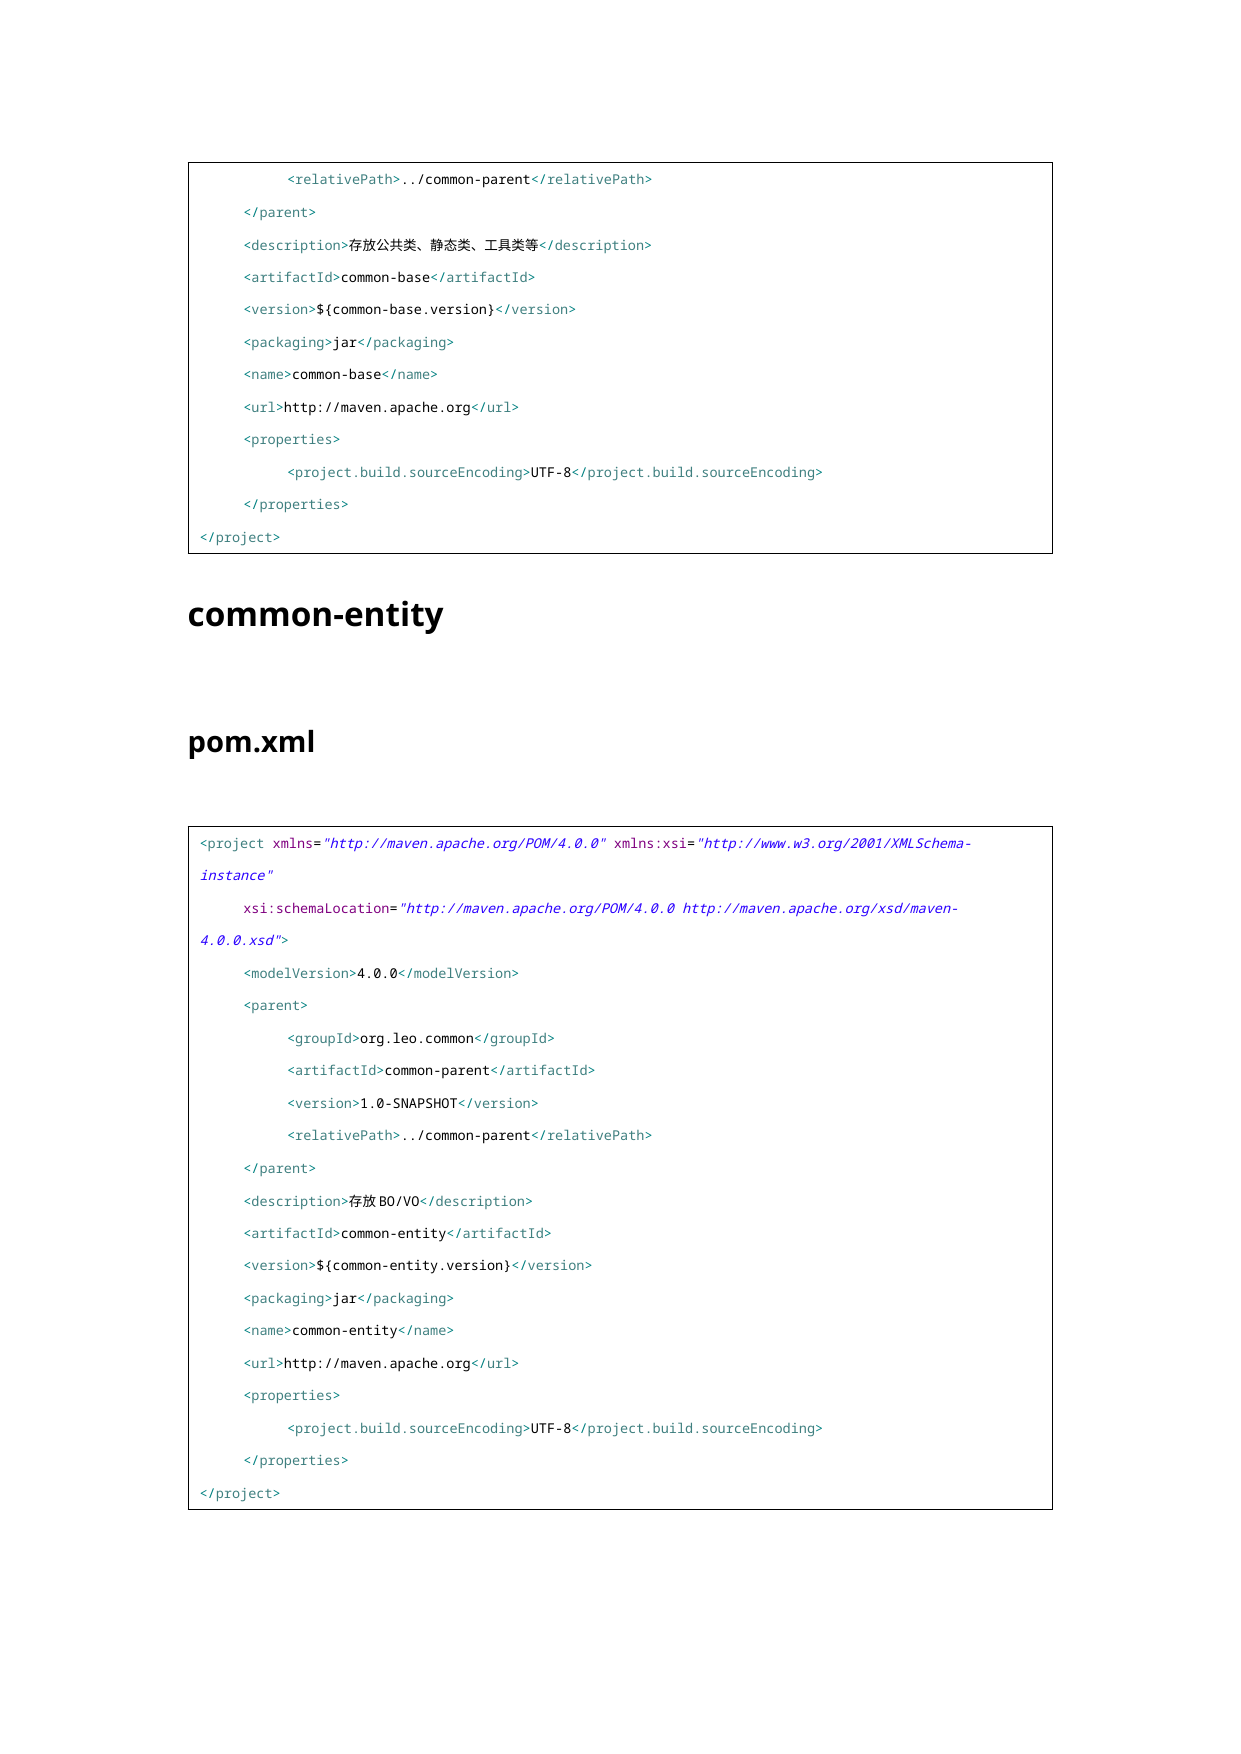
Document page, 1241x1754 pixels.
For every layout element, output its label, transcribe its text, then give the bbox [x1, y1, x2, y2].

table_header <project xmlns="http://maven.apache.org/POM/4.0.0" xmlns:xsi="http://www.w3.org/2001/XMLSchema-instance" xsi:schemaLocation="http://maven.apache.org/POM/4.0.0 http://maven.apache.org/xsd/maven-4.0.0.xsd"> <modelVersion>4.0.0</modelVersion> <parent> <groupId>org.leo.common</groupId> <artifactId>common-parent</artifactId> <version>1.0-SNAPSHOT</version> <relativePath>../common-parent</relativePath> </parent> <description>存放BO/VO</description> <artifactId>common-entity</artifactId> <version>${common-entity.version}</version> <packaging>jar</packaging> <name>common-entity</name> <url>http://maven.apache.org</url> <properties> <project.build.sourceEncoding>UTF-8</project.build.sourceEncoding> </properties> </project> [189, 827, 1052, 1509]
subtitle pom.xml [187, 708, 1053, 773]
subtitle common-entity [187, 581, 1053, 646]
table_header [189, 163, 1052, 553]
